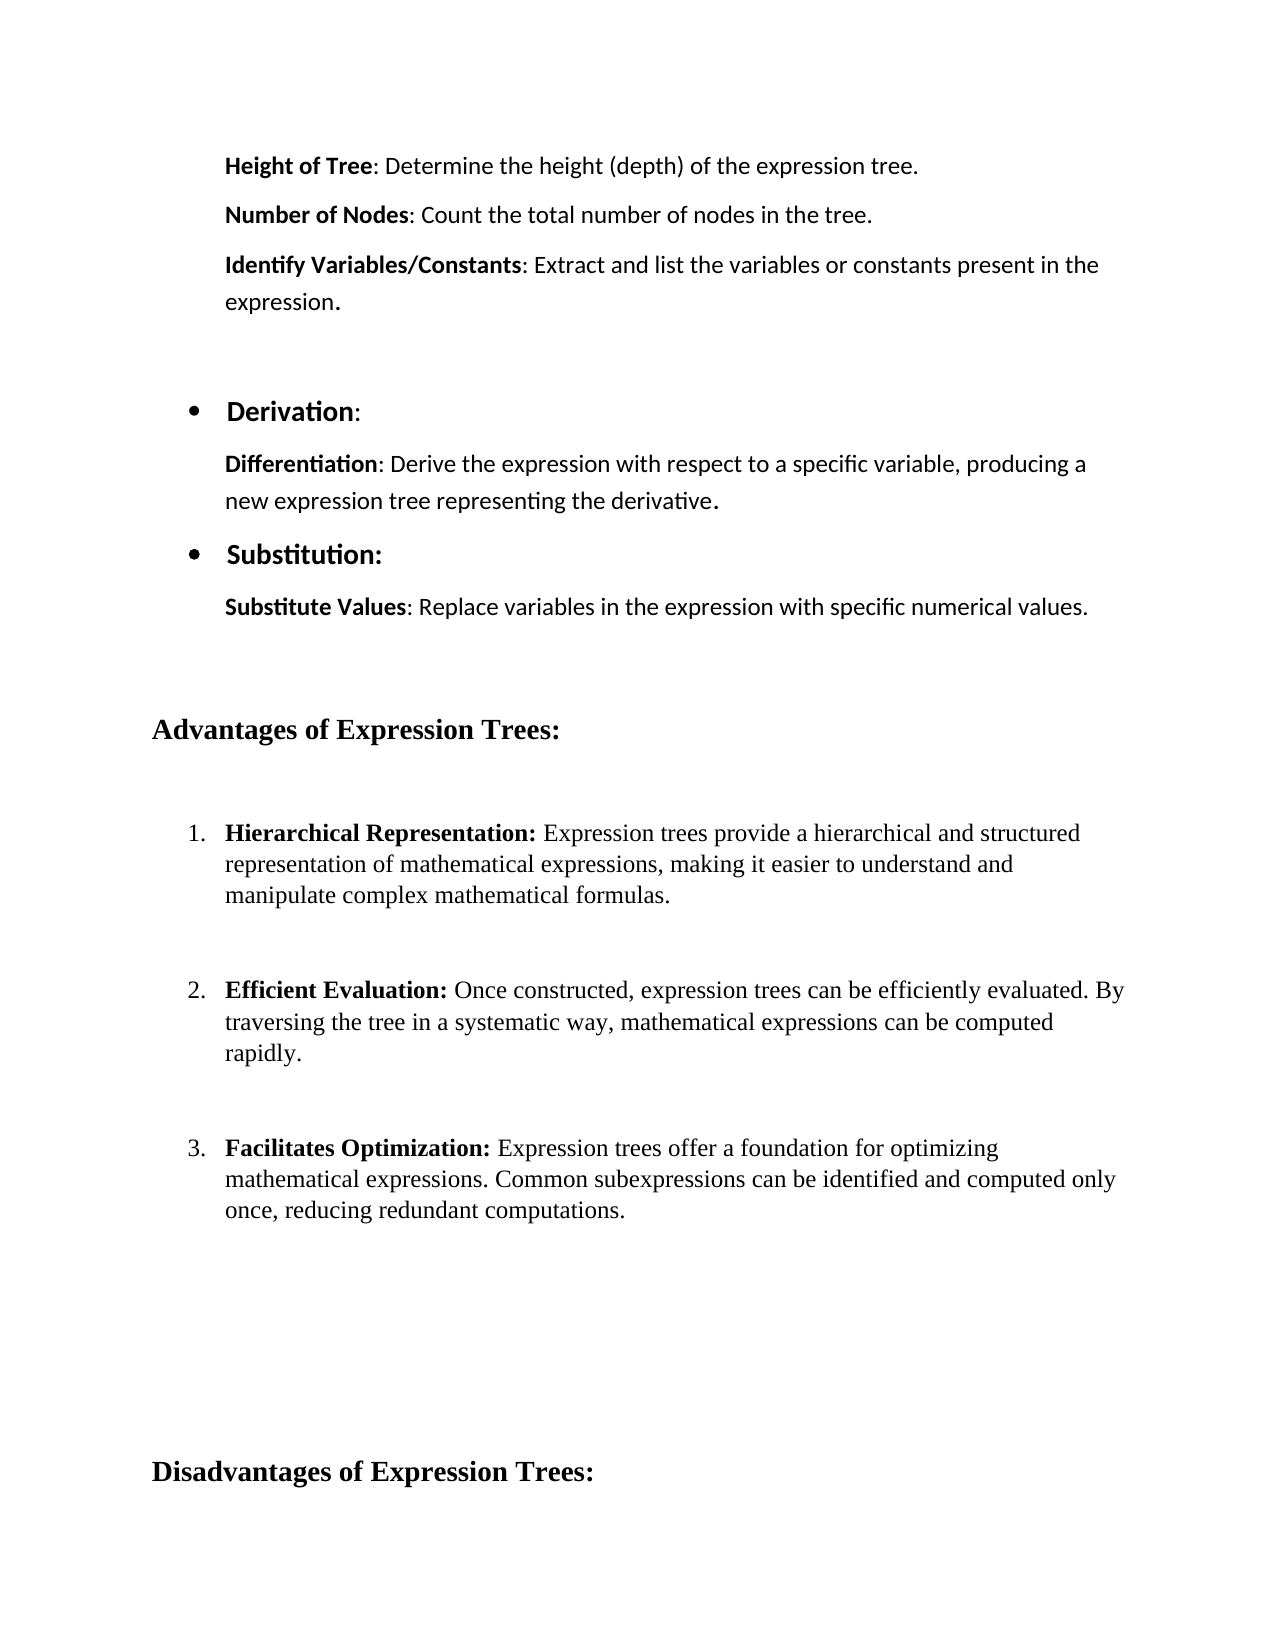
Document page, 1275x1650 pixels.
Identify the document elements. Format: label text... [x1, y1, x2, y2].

text Differentiation: Derive the expression with respect to a specific variable, producing a new expression tree representing the derivative. [225, 448, 1125, 517]
list Efficient Evaluation: Once constructed, expression trees can be efficiently evaluated. By traversing the tree in a systematic way, mathematical expressions can be computed rapidly. [187, 976, 1125, 1066]
text Identify Variables/Constants: Extract and list the variables or constants present in the expression. [225, 249, 1125, 318]
list Facilitates Optimization: Expression trees offer a foundation for optimizing mathematical expressions. Common subexpressions can be identified and computed only once, reducing redundant computations. [187, 1133, 1125, 1224]
list Derivation: [189, 393, 1125, 428]
list Substitution: [189, 536, 1125, 572]
text Disadvantages of Expression Trees: [152, 1454, 1125, 1488]
text Height of Tree: Determine the height (depth) of the expression tree. [225, 150, 1125, 181]
text Advantages of Expression Trees: [152, 712, 1125, 746]
text Number of Nodes: Count the total number of nodes in the tree. [225, 199, 1125, 230]
text Substitute Values: Replace variables in the expression with specific numerical values. [152, 591, 1125, 622]
list Hierarchical Representation: Expression trees provide a hierarchical and structured representation of mathematical expressions, making it easier to understand and manipulate complex mathematical formulas. [187, 818, 1125, 909]
